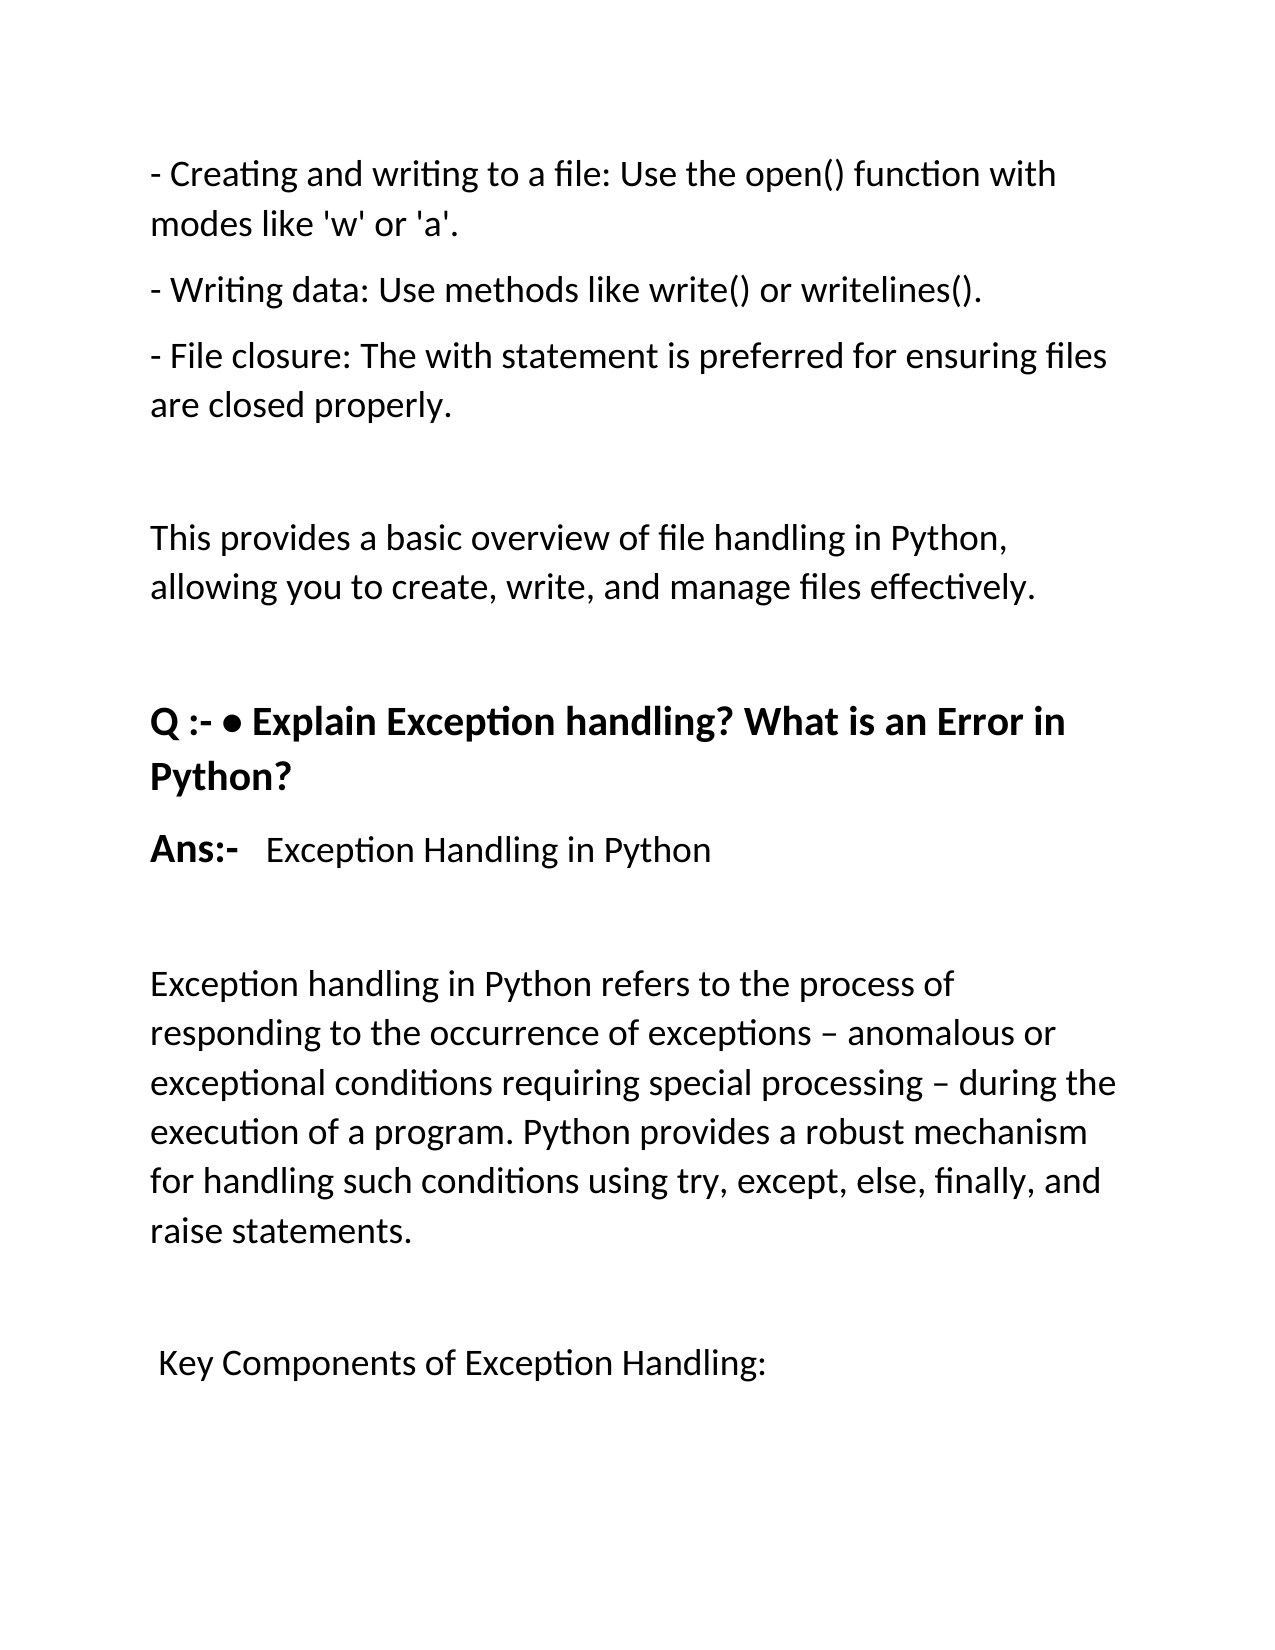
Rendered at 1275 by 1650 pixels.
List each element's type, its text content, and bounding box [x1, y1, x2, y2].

text Key Components of Exception Handling: [150, 1339, 1125, 1385]
text Exception handling in Python refers to the process of responding to the occurrence of exceptions – anomalous or exceptional conditions requiring special processing – during the execution of a program. Python provides a robust mechanism for handling such conditions using try, except, else, finally, and raise statements. [150, 959, 1125, 1253]
text This provides a basic overview of file handling in Python, allowing you to create, write, and manage files effectively. [150, 513, 1125, 609]
text - File closure: The with statement is preferred for ensuring files are closed properly. [150, 332, 1125, 427]
text Ans:- Exception Handling in Python [150, 822, 1125, 873]
text - Creating and writing to a file: Use the open() function with modes like 'w' or 'a'. [150, 150, 1125, 245]
text - Writing data: Use methods like write() or writelines(). [150, 266, 1125, 311]
text Q :- • Explain Exception handling? What is an Error in Python? [150, 695, 1125, 801]
